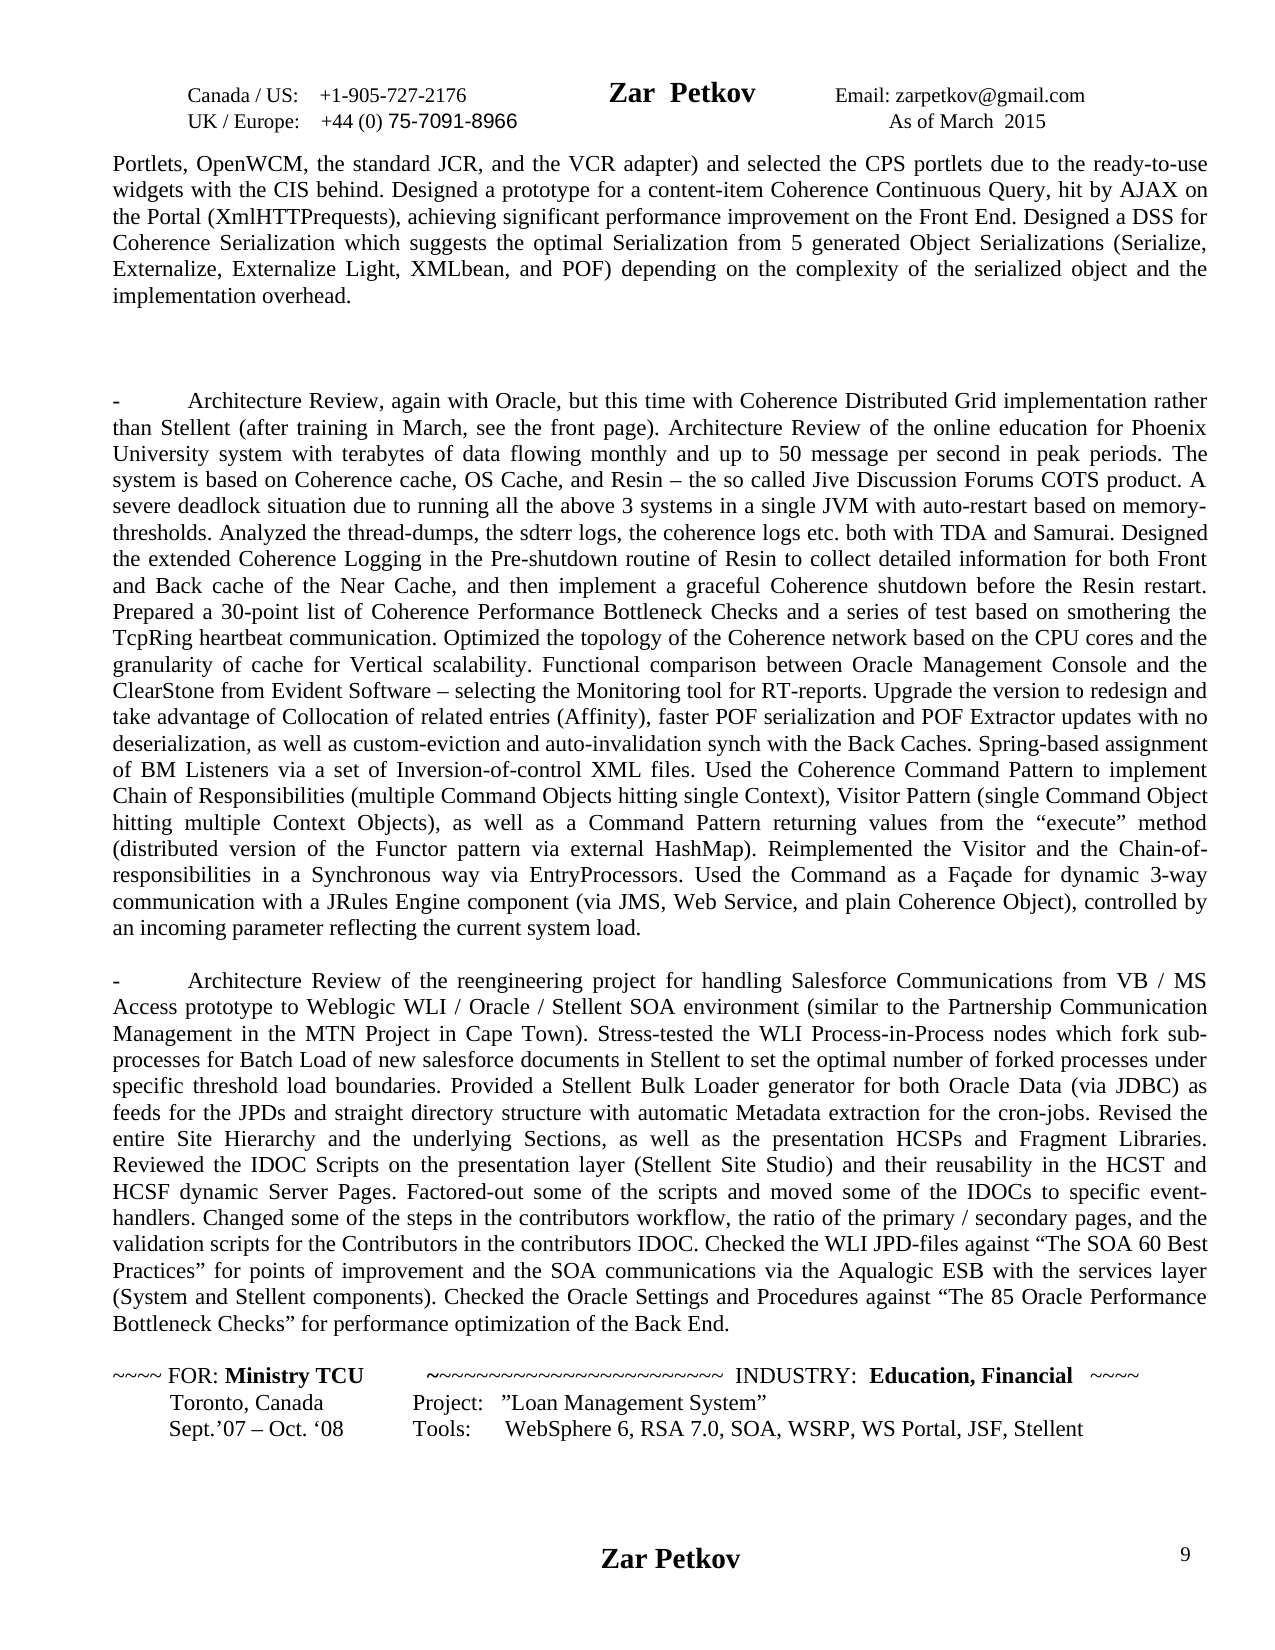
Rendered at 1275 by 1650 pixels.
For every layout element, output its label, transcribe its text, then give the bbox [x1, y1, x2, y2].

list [75, 150, 1209, 308]
list Architecture Review of the reengineering project for handling Salesforce Communications from VB / MS Access prototype to Weblogic WLI / Oracle / Stellent SOA environment (similar to the Partnership Communication Management in the MTN Project in ). Stress-tested the WLI Process-in-Process nodes which fork sub-processes for Batch Load of new salesforce documents in Stellent to set the optimal number of forked processes under specific threshold load boundaries. Provided a Stellent Bulk Loader generator for both Oracle Data (via JDBC) as feeds for the JPDs and straight directory structure with automatic Metadata extraction for the cron-jobs. Revised the entire Site Hierarchy and the underlying Sections, as well as the presentation HCSPs and Fragment Libraries. Reviewed the IDOC Scripts on the presentation layer (Stellent Site Studio) and their reusability in the HCST and HCSF dynamic Server Pages. Factored-out some of the scripts and moved some of the IDOCs to specific event-handlers. Changed some of the steps in the contributors workflow, the ratio of the primary / secondary pages, and the validation scripts for the Contributors in the contributors IDOC. Checked the WLI JPD-files against “The SOA 60 Best Practices” for points of improvement and the SOA communications via the Aqualogic ESB with the services layer (System and Stellent components). Checked the Oracle Settings and Procedures against “The 85 Oracle Performance Bottleneck Checks” for performance optimization of the Back End. [112, 967, 1209, 1336]
text ~~~~ FOR: Ministry TCU ~~~~~~~~~~~~~~~~~~~~~~~~ INDUSTRY: Education, Financial ~~~~ [112, 1362, 1209, 1389]
text Sept.’07 – Oct. ‘08 Tools: WebSphere 6, RSA 7.0, SOA, , WS Portal, JSF, Stellent [112, 1415, 1209, 1441]
text Project: ”Loan Management System” [112, 1389, 1209, 1415]
list Architecture Review, again with Oracle, but this time with Coherence Distributed Grid implementation rather than Stellent (after training in March, see the front page). Architecture Review of the online education for system with terabytes of data flowing monthly and up to 50 message per second in peak periods. The system is based on Coherence cache, OS Cache, and Resin – the so called Jive Discussion Forums COTS product. A severe deadlock situation due to running all the above 3 systems in a single JVM with auto-restart based on memory-thresholds. Analyzed the thread-dumps, the sdterr logs, the coherence logs etc. both with TDA and Samurai. Designed the extended Coherence Logging in the Pre-shutdown routine of Resin to collect detailed information for both Front and Back cache of the Near Cache, and then implement a graceful Coherence shutdown before the Resin restart. Prepared a 30-point list of Coherence Performance Bottleneck Checks and a series of test based on smothering the TcpRing heartbeat communication. Optimized the topology of the Coherence network based on the CPU cores and the granularity of cache for Vertical scalability. Functional comparison between Oracle Management Console and the ClearStone from Evident Software – selecting the Monitoring tool for RT-reports. Upgrade the version to redesign and take advantage of Collocation of related entries (Affinity), faster POF serialization and POF Extractor updates with no deserialization, as well as custom-eviction and auto-invalidation synch with the Back Caches. Spring-based assignment of BM Listeners via a set of Inversion-of-control XML files. Used the Coherence Command Pattern to implement Chain of Responsibilities (multiple Command Objects hitting single Context), Visitor Pattern (single Command Object hitting multiple Context Objects), as well as a Command Pattern returning values from the “execute” method (distributed version of the Functor pattern via external HashMap). Reimplemented the Visitor and the Chain-of-responsibilities in a Synchronous way via EntryProcessors. Used the Command as a Façade for dynamic 3-way communication with a JRules Engine component (via JMS, Web Service, and plain Coherence Object), controlled by an incoming parameter reflecting the current system load. [112, 387, 1209, 941]
